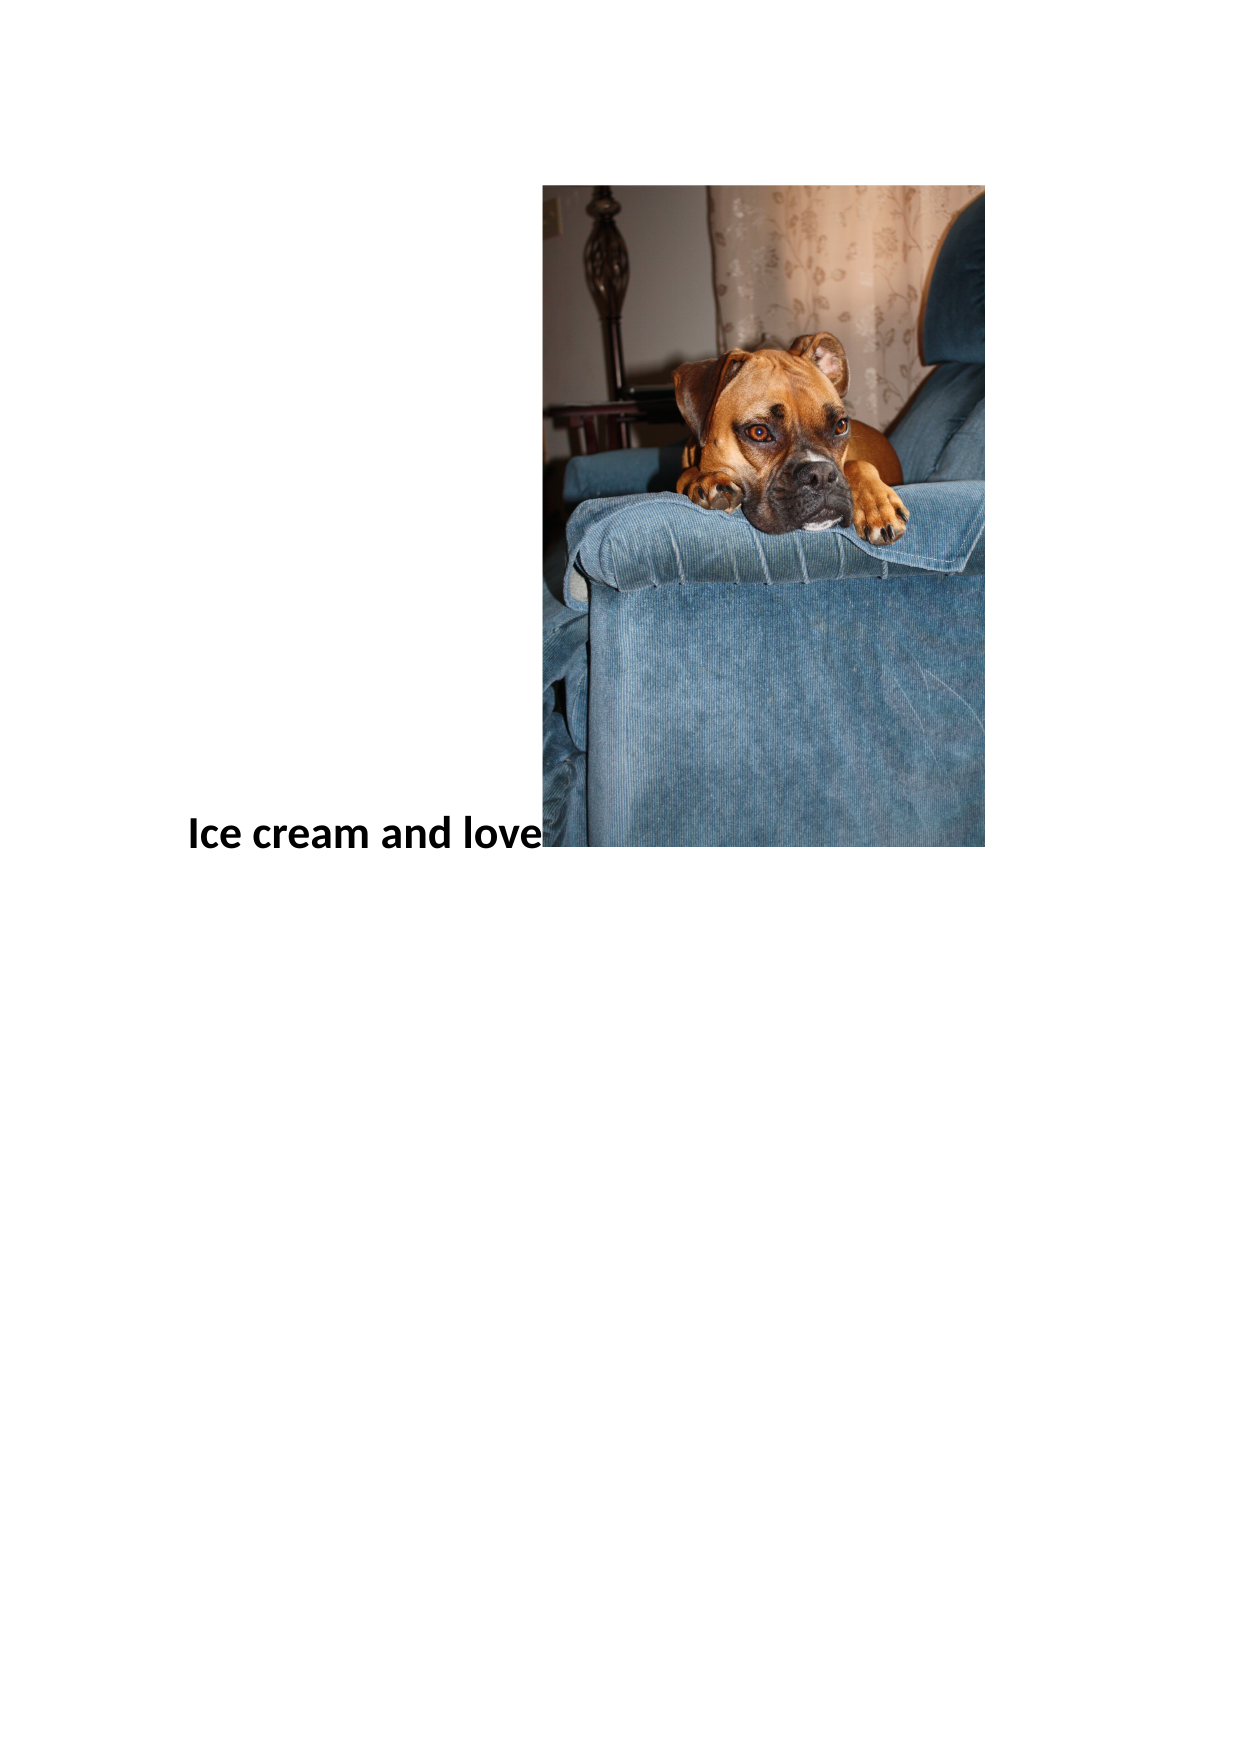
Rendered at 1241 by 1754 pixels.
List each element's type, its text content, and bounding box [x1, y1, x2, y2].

picture [543, 186, 985, 846]
